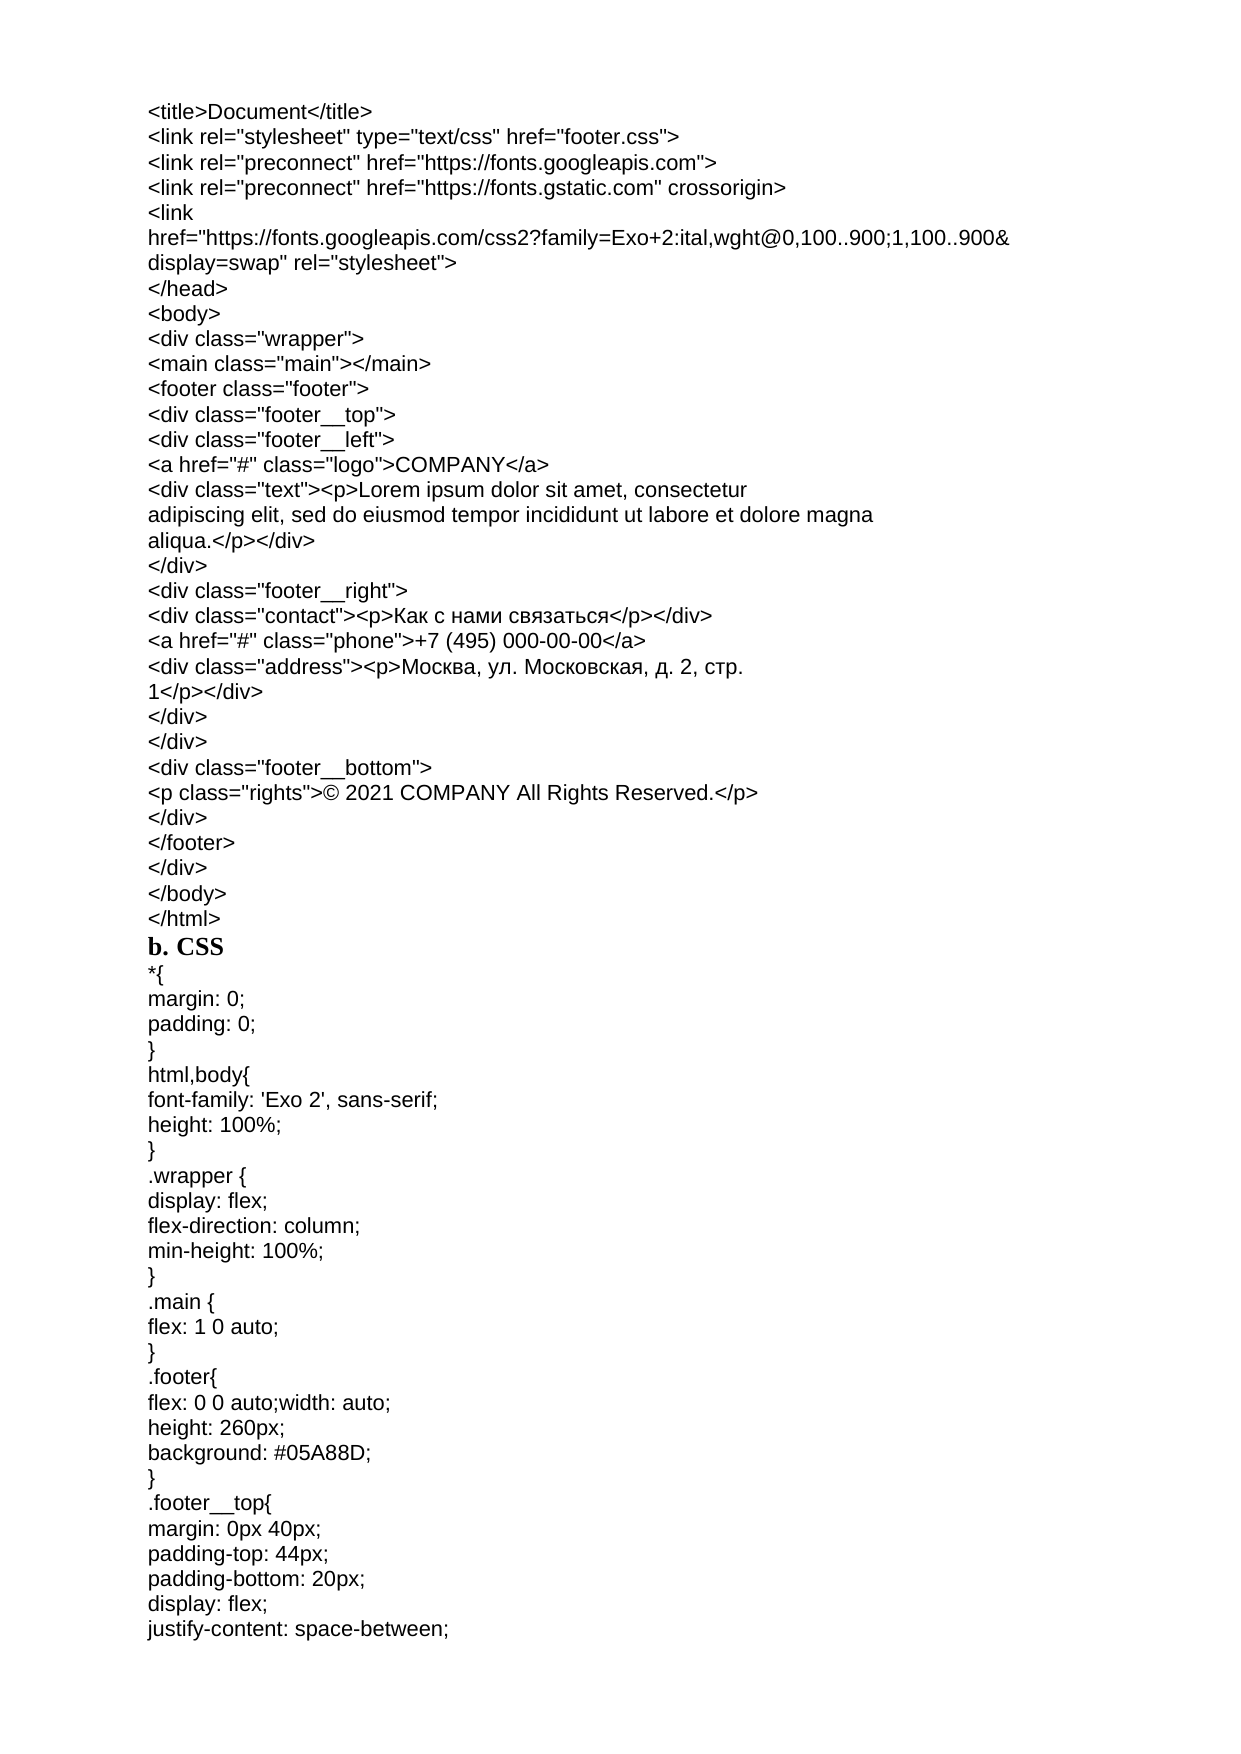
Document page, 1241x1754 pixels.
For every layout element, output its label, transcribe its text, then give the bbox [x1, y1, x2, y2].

text <link [148, 200, 1181, 225]
text } [148, 1037, 1181, 1062]
text .wrapper { [148, 1163, 1181, 1188]
text margin: 0; [148, 986, 1181, 1011]
text <div class="text"><p>Lorem ipsum dolor sit amet, consectetur [148, 477, 1181, 502]
text height: 260px; [148, 1415, 1181, 1440]
text b. CSS [148, 931, 1181, 961]
text <footer class="footer"> [148, 376, 1181, 402]
text } [148, 1263, 1181, 1289]
text } [148, 1339, 1181, 1364]
text .footer{ [148, 1364, 1181, 1389]
text </div> [148, 805, 1181, 830]
text <a href="#" class="phone">+7 (495) 000-00-00</a> [148, 628, 1181, 654]
text font-family: 'Exo 2', sans-serif; [148, 1087, 1181, 1112]
text margin: 0px 40px; [148, 1516, 1181, 1541]
text <link rel="stylesheet" type="text/css" href="footer.css"> [148, 124, 1181, 149]
text </footer> [148, 830, 1181, 855]
text <p class="rights">© 2021 COMPANY All Rights Reserved.</p> [148, 780, 1181, 805]
text padding-top: 44px; [148, 1541, 1181, 1566]
text display: flex; [148, 1591, 1181, 1616]
text href="https://fonts.googleapis.com/css2?family=Exo+2:ital,wght@0,100..900;1,100..900& [148, 225, 1181, 250]
text .footer__top{ [148, 1490, 1181, 1516]
text 1</p></div> [148, 679, 1181, 704]
text .main { [148, 1289, 1181, 1314]
text } [148, 1465, 1181, 1490]
text </head> [148, 276, 1181, 301]
text <body> [148, 301, 1181, 326]
text flex-direction: column; [148, 1213, 1181, 1238]
text flex: 0 0 auto;width: auto; [148, 1389, 1181, 1415]
text <div class="footer__left"> [148, 427, 1181, 452]
text <div class="footer__top"> [148, 402, 1181, 427]
text adipiscing elit, sed do eiusmod tempor incididunt ut labore et dolore magna [148, 502, 1181, 528]
text </div> [148, 553, 1181, 578]
text <main class="main"></main> [148, 351, 1181, 376]
text </body> [148, 881, 1181, 906]
text <div class="wrapper"> [148, 326, 1181, 351]
text <div class="footer__bottom"> [148, 754, 1181, 780]
text aliqua.</p></div> [148, 528, 1181, 553]
text flex: 1 0 auto; [148, 1314, 1181, 1339]
text <link rel="preconnect" href="https://fonts.googleapis.com"> [148, 149, 1181, 175]
text display: flex; [148, 1188, 1181, 1213]
text min-height: 100%; [148, 1238, 1181, 1263]
text <div class="contact"><p>Как с нами связаться</p></div> [148, 603, 1181, 628]
text padding: 0; [148, 1011, 1181, 1037]
text <div class="address"><p>Москва, ул. Московская, д. 2, стр. [148, 654, 1181, 679]
text <link rel="preconnect" href="https://fonts.gstatic.com" crossorigin> [148, 175, 1181, 200]
text *{ [148, 961, 1181, 986]
text padding-bottom: 20px; [148, 1566, 1181, 1591]
text </div> [148, 704, 1181, 729]
text display=swap" rel="stylesheet"> [148, 250, 1181, 276]
text </div> [148, 729, 1181, 754]
text justify-content: space-between; [148, 1616, 1181, 1642]
text } [148, 1137, 1181, 1163]
text </div> [148, 855, 1181, 881]
text </html> [148, 906, 1181, 931]
text html,body{ [148, 1062, 1181, 1087]
text background: #05A88D; [148, 1440, 1181, 1465]
text <a href="#" class="logo">COMPANY</a> [148, 452, 1181, 477]
text height: 100%; [148, 1112, 1181, 1137]
text <div class="footer__right"> [148, 578, 1181, 603]
text <title>Document</title> [148, 99, 1181, 124]
